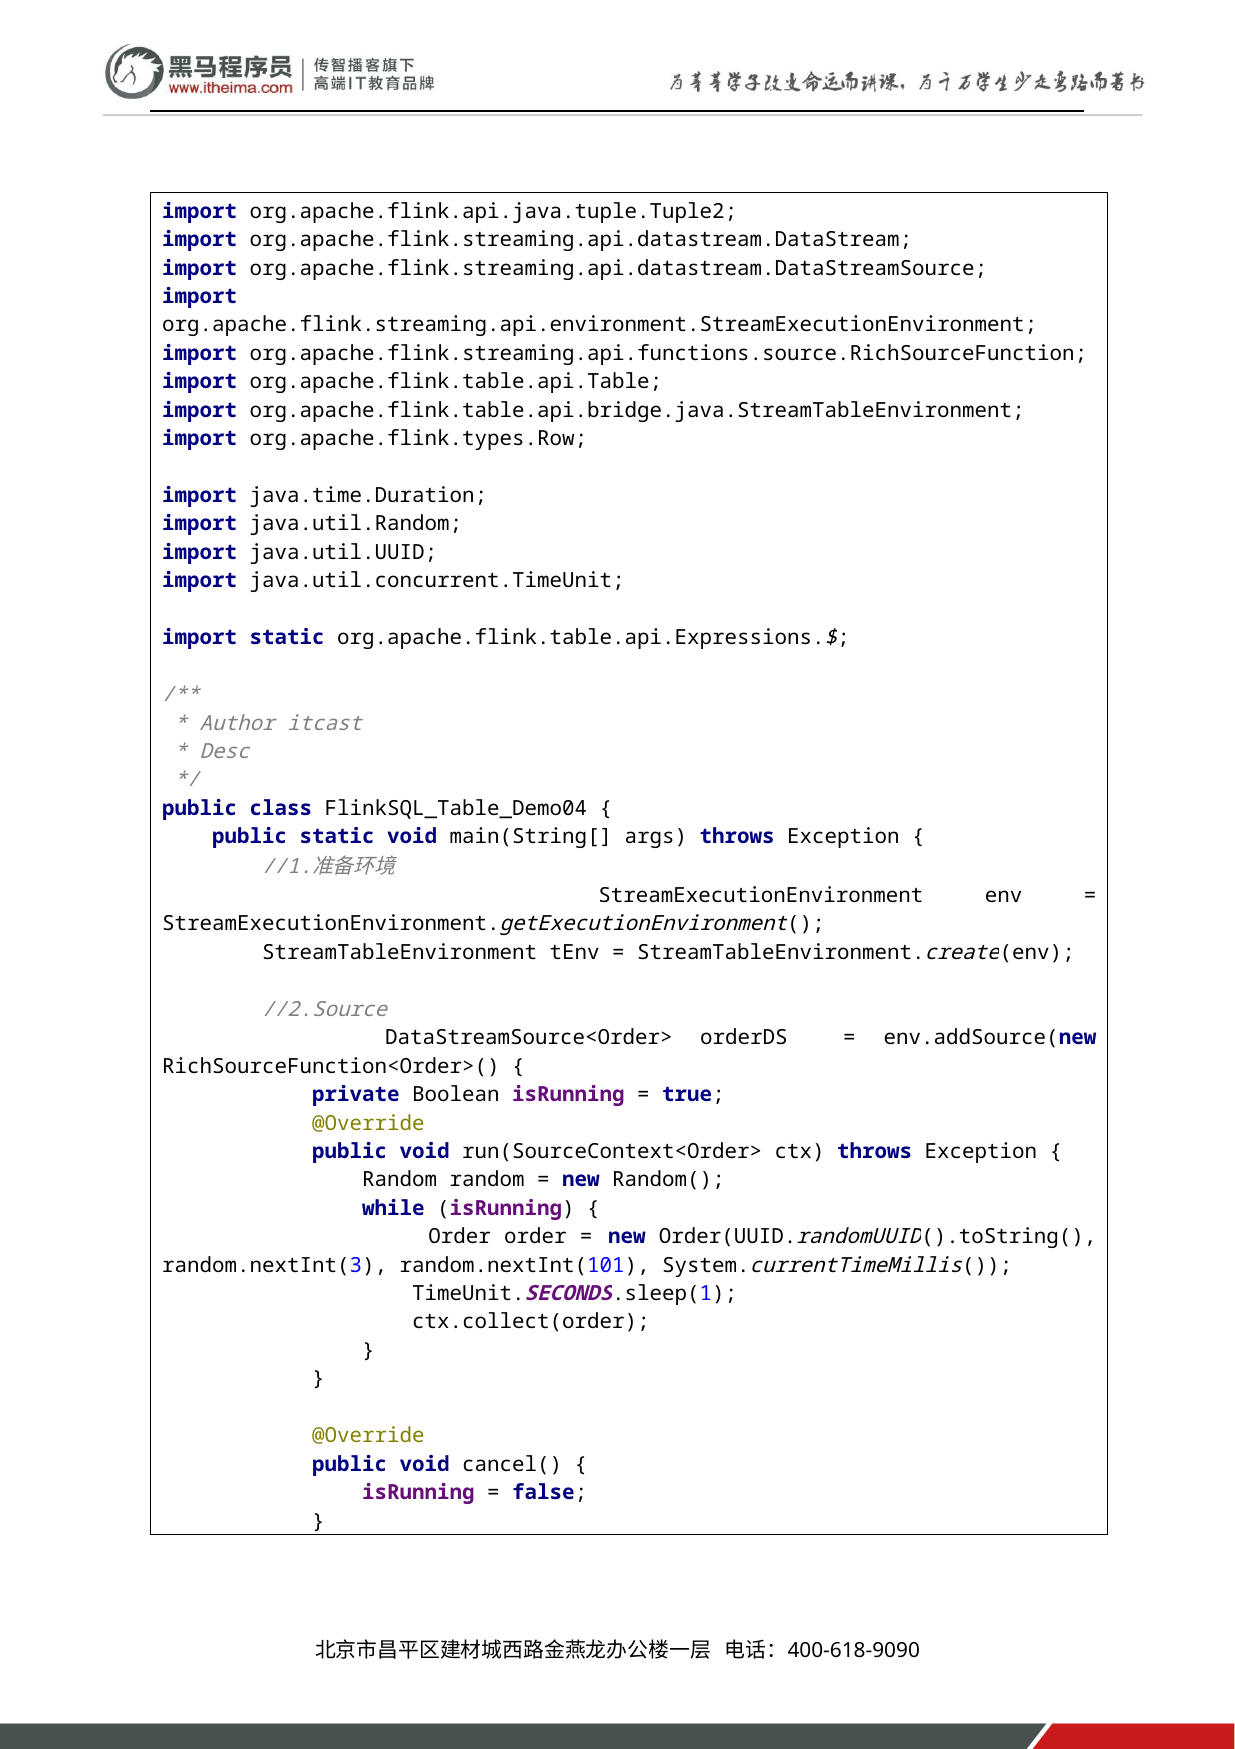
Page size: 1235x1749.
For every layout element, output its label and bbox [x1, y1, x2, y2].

table_header [151, 193, 1107, 1534]
picture [0, 0, 1235, 123]
picture [0, 1664, 1235, 1749]
